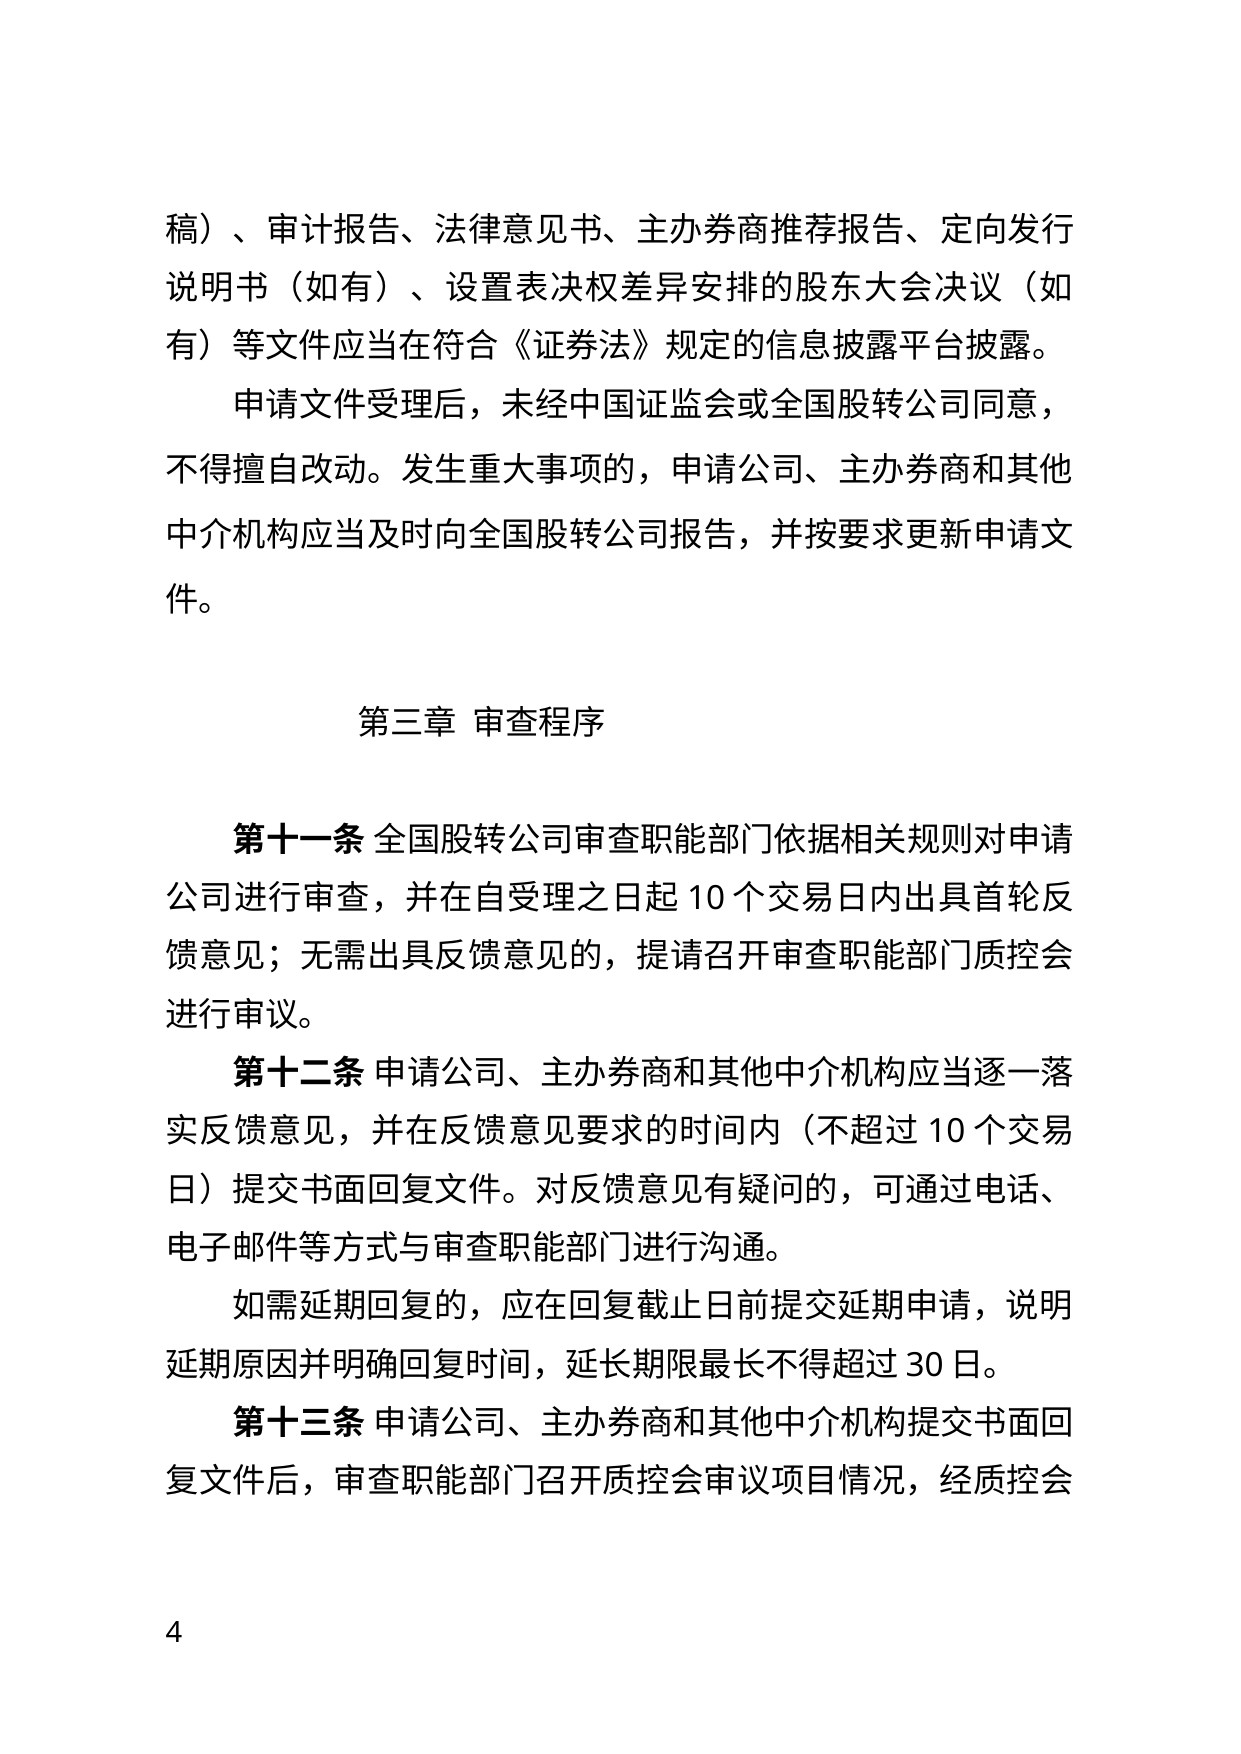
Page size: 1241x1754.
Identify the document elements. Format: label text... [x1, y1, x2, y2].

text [165, 1388, 1075, 1504]
text 第十一条 全国股转公司审查职能部门依据相关规则对申请公司进行审查，并在自受理之日起10个交易日内出具首轮反馈意见；无需出具反馈意见的，提请召开审查职能部门质控会进行审议。 [165, 804, 1075, 1038]
text 第十二条 申请公司、主办券商和其他中介机构应当逐一落实反馈意见，并在反馈意见要求的时间内（不超过10个交易日）提交书面回复文件。对反馈意见有疑问的，可通过电话、电子邮件等方式与审查职能部门进行沟通。 [165, 1038, 1075, 1271]
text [165, 194, 1075, 369]
text 如需延期回复的，应在回复截止日前提交延期申请，说明延期原因并明确回复时间，延长期限最长不得超过30日。 [165, 1271, 1075, 1388]
text 第三章 审查程序 [165, 688, 1075, 746]
text 申请文件受理后，未经中国证监会或全国股转公司同意，不得擅自改动。发生重大事项的，申请公司、主办券商和其他中介机构应当及时向全国股转公司报告，并按要求更新申请文件。 [165, 369, 1075, 629]
